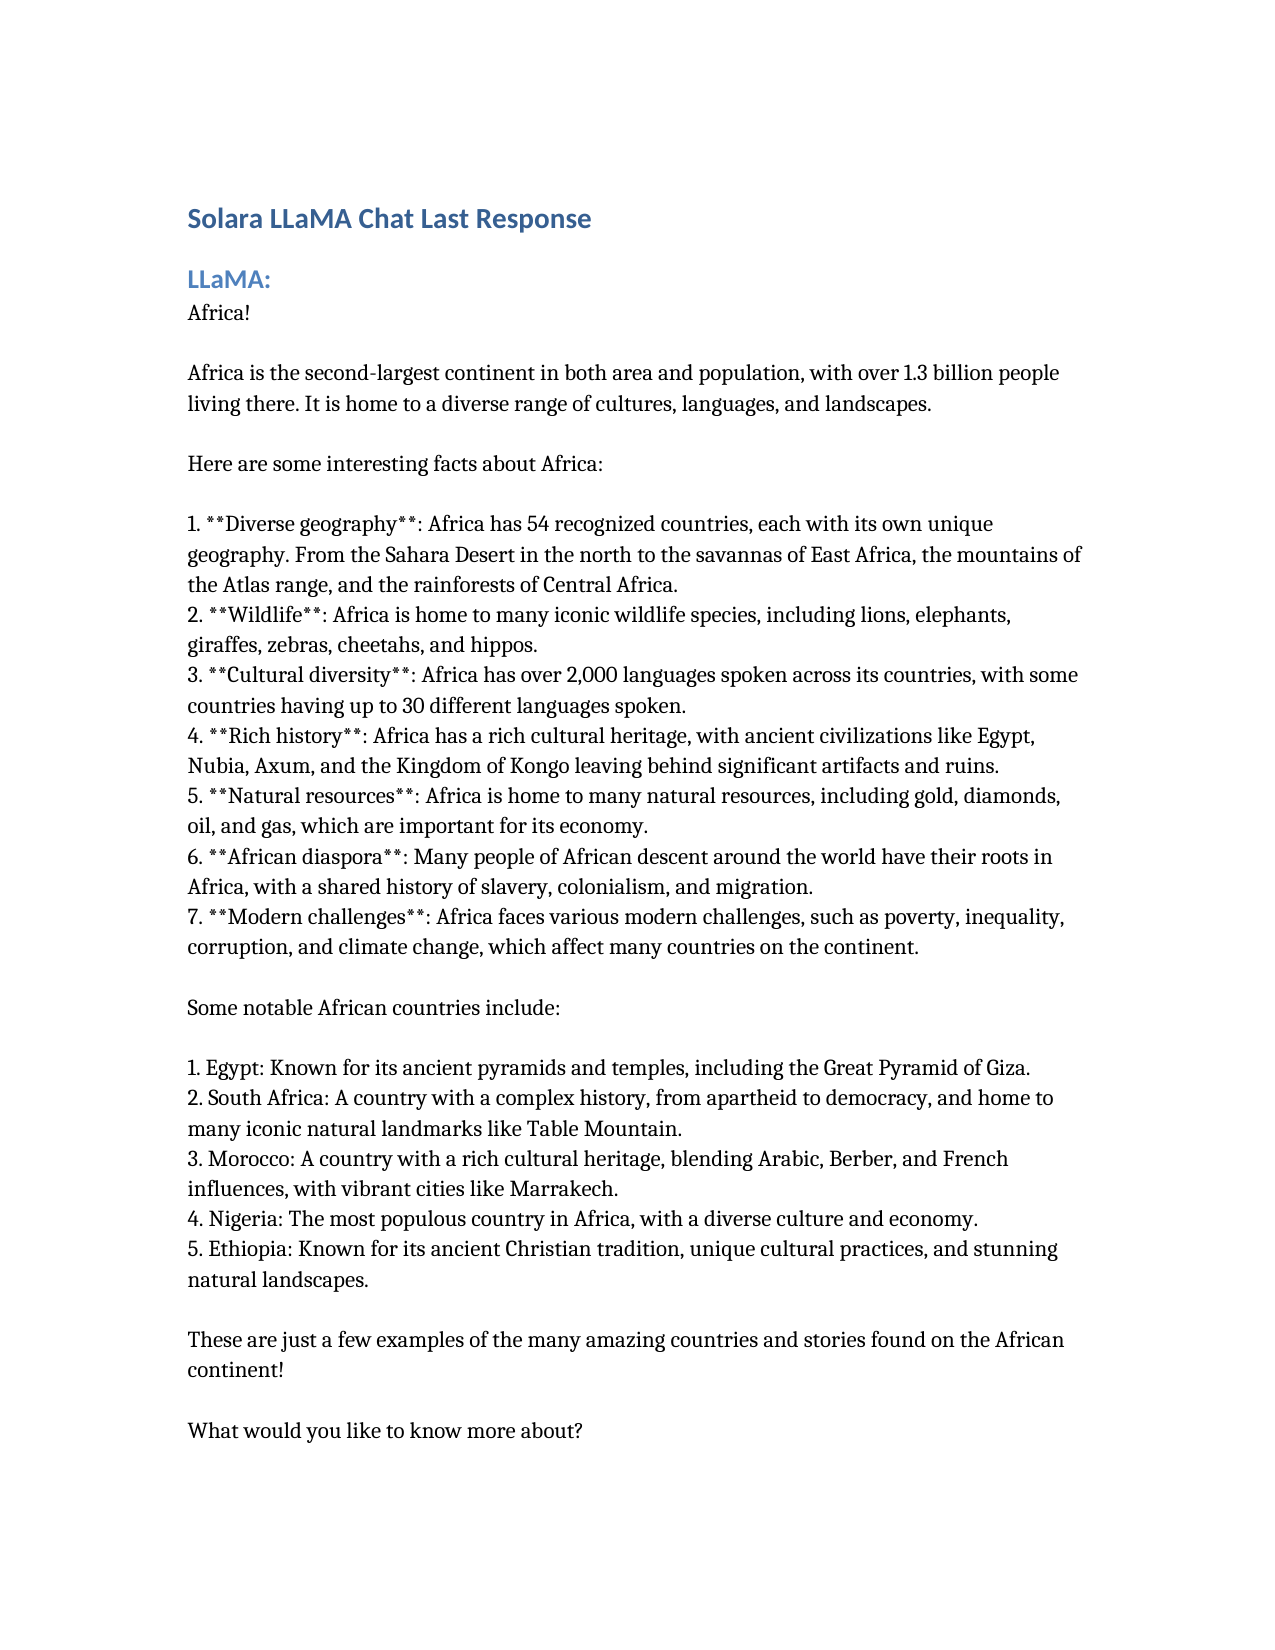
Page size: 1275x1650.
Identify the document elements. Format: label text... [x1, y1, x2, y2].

subtitle LLaMA: [187, 262, 1087, 295]
subtitle Solara LLaMA Chat Last Response [187, 200, 1087, 236]
text Africa! Africa is the second-largest continent in both area and population, with over 1.3 billion people living there. It is home to a diverse range of cultures, languages, and landscapes. Here are some interesting facts about Africa: 1. **Diverse geography**: Africa has 54 recognized countries, each with its own unique geography. From the Sahara Desert in the north to the savannas of East Africa, the mountains of the Atlas range, and the rainforests of Central Africa. 2. **Wildlife**: Africa is home to many iconic wildlife species, including lions, elephants, giraffes, zebras, cheetahs, and hippos. 3. **Cultural diversity**: Africa has over 2,000 languages spoken across its countries, with some countries having up to 30 different languages spoken. 4. **Rich history**: Africa has a rich cultural heritage, with ancient civilizations like Egypt, Nubia, Axum, and the Kingdom of Kongo leaving behind significant artifacts and ruins. 5. **Natural resources**: Africa is home to many natural resources, including gold, diamonds, oil, and gas, which are important for its economy. 6. **African diaspora**: Many people of African descent around the world have their roots in Africa, with a shared history of slavery, colonialism, and migration. 7. **Modern challenges**: Africa faces various modern challenges, such as poverty, inequality, corruption, and climate change, which affect many countries on the continent. Some notable African countries include: 1. Egypt: Known for its ancient pyramids and temples, including the Great Pyramid of Giza. 2. South Africa: A country with a complex history, from apartheid to democracy, and home to many iconic natural landmarks like Table Mountain. 3. Morocco: A country with a rich cultural heritage, blending Arabic, Berber, and French influences, with vibrant cities like Marrakech. 4. Nigeria: The most populous country in Africa, with a diverse culture and economy. 5. Ethiopia: Known for its ancient Christian tradition, unique cultural practices, and stunning natural landscapes. These are just a few examples of the many amazing countries and stories found on the African continent! What would you like to know more about? [187, 300, 1087, 1444]
